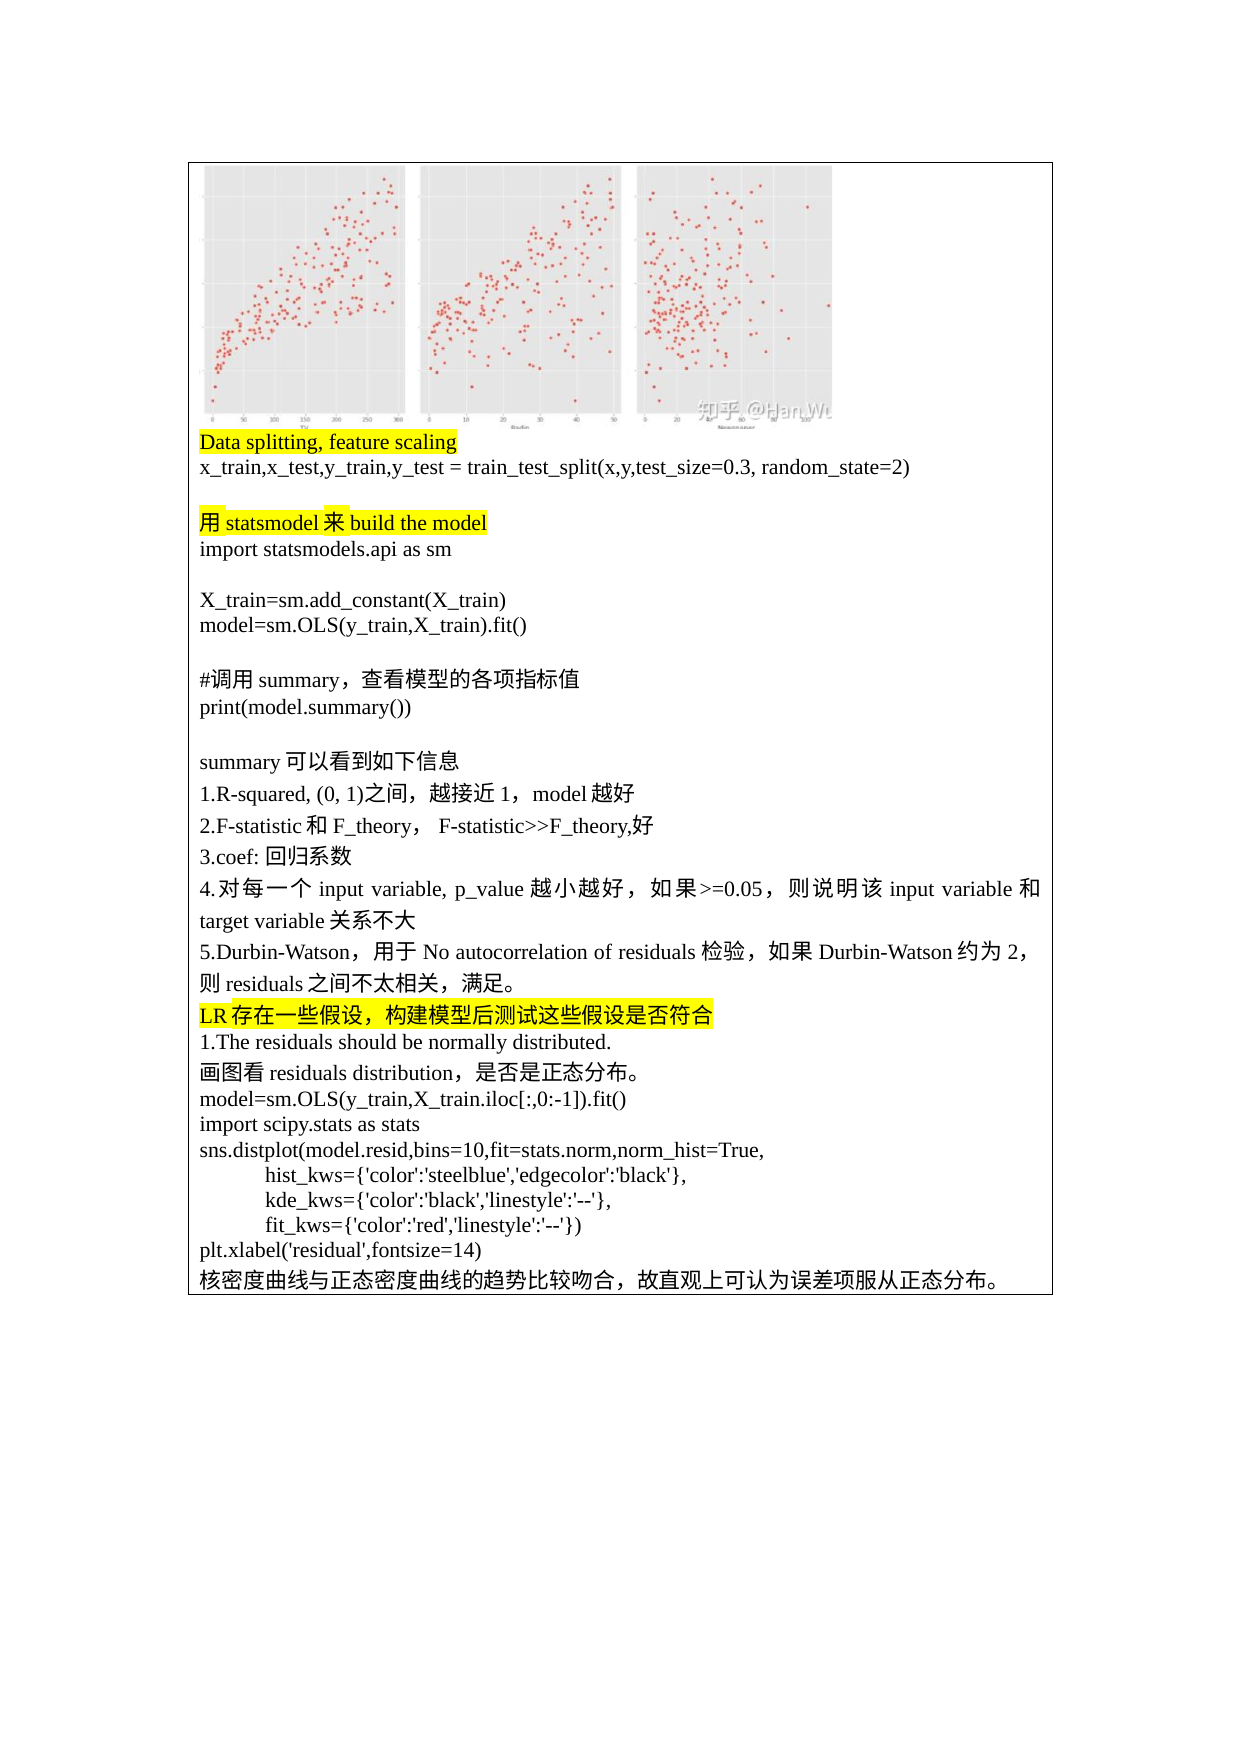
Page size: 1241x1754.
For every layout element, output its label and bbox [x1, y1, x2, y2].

table_cell [189, 163, 1052, 1294]
picture [199, 163, 833, 429]
